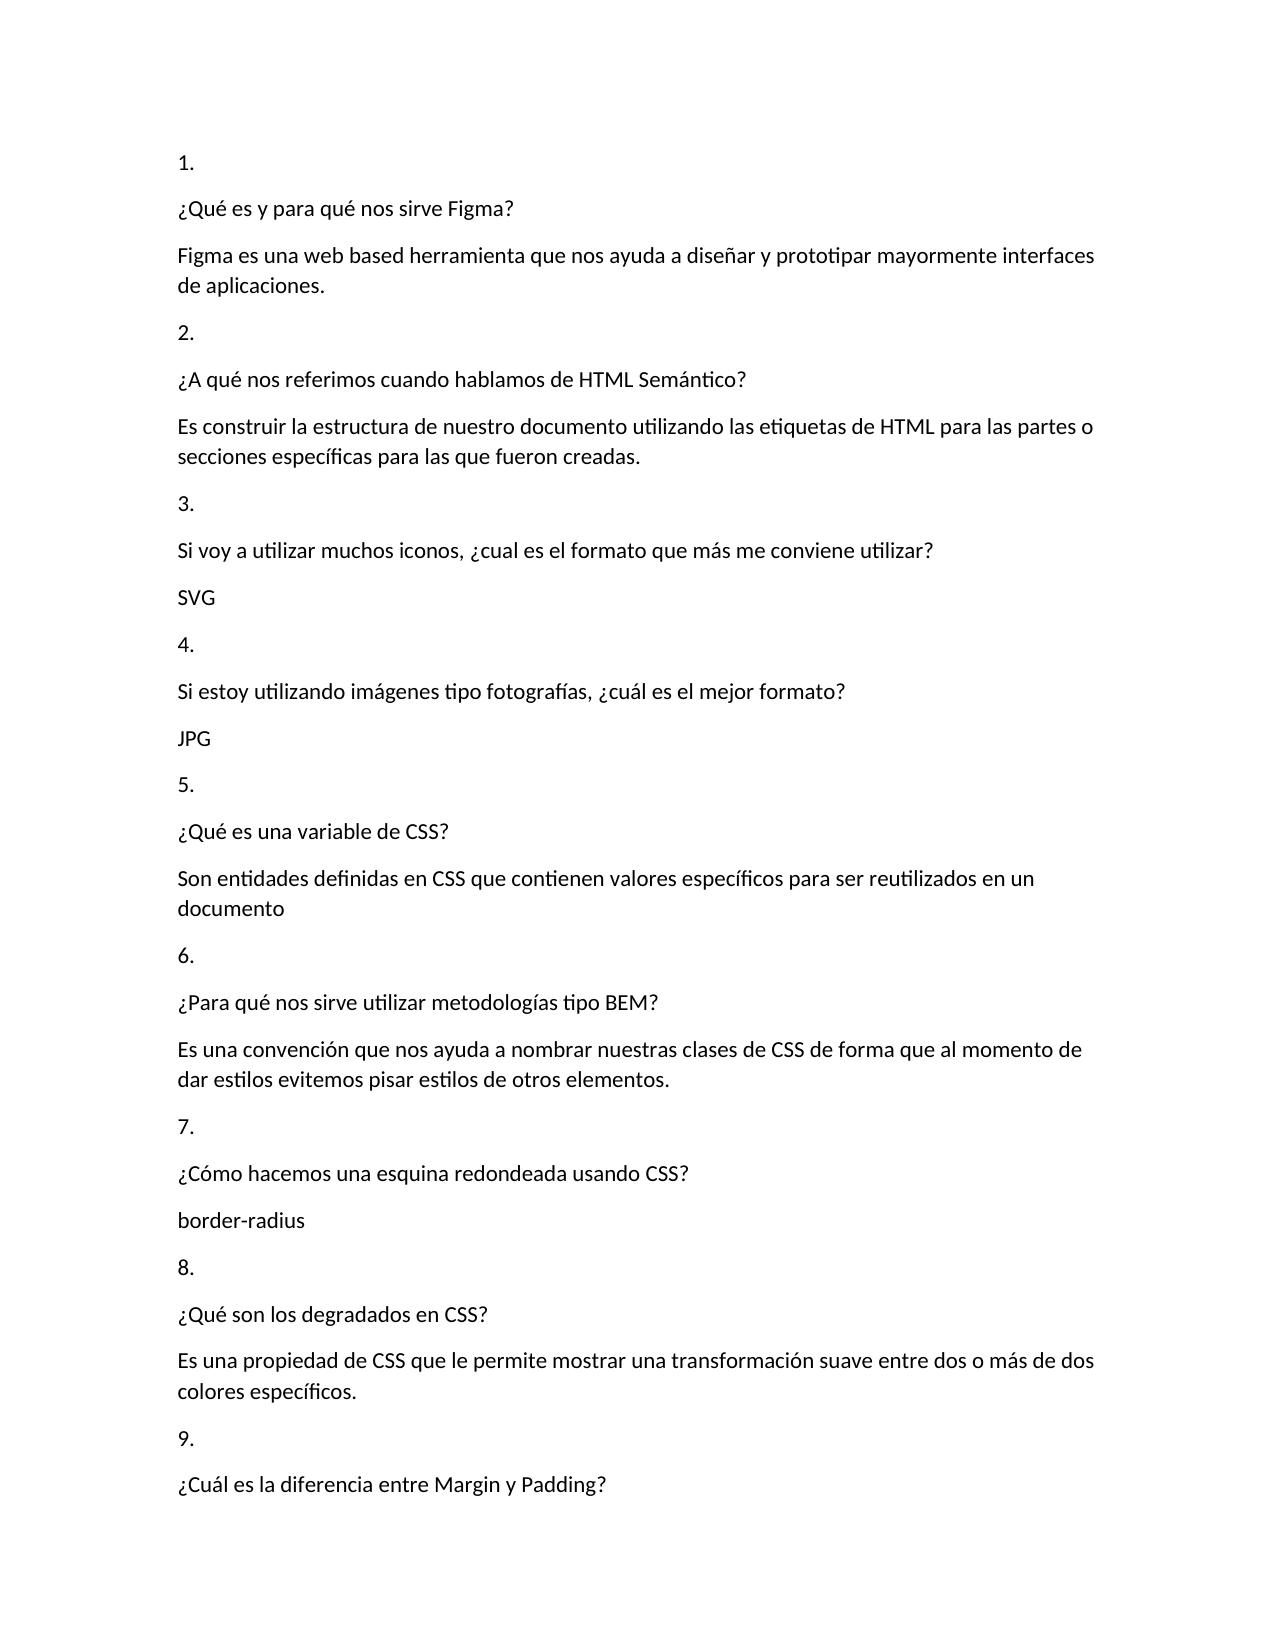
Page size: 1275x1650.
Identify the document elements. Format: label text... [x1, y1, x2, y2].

text ¿Cuál es la diferencia entre Margin y Padding? [177, 1471, 1098, 1498]
text ¿Qué son los degradados en CSS? [177, 1300, 1098, 1328]
text 9. [177, 1424, 1098, 1452]
text ¿Qué es una variable de CSS? [177, 817, 1098, 845]
text Es una convención que nos ayuda a nombrar nuestras clases de CSS de forma que al momento de dar estilos evitemos pisar estilos de otros elementos. [177, 1035, 1098, 1093]
text 7. [177, 1112, 1098, 1140]
text Si voy a utilizar muchos iconos, ¿cual es el formato que más me conviene utilizar? [177, 536, 1098, 564]
text ¿A qué nos referimos cuando hablamos de HTML Semántico? [177, 365, 1098, 393]
text Es construir la estructura de nuestro documento utilizando las etiquetas de HTML para las partes o secciones específicas para las que fueron creadas. [177, 412, 1098, 470]
text 5. [177, 771, 1098, 798]
text SVG [177, 583, 1098, 611]
text JPG [177, 724, 1098, 752]
text ¿Para qué nos sirve utilizar metodologías tipo BEM? [177, 988, 1098, 1016]
text ¿Qué es y para qué nos sirve Figma? [177, 194, 1098, 222]
text border-radius [177, 1206, 1098, 1234]
text Es una propiedad de CSS que le permite mostrar una transformación suave entre dos o más de dos colores específicos. [177, 1347, 1098, 1405]
text 6. [177, 941, 1098, 969]
text Figma es una web based herramienta que nos ayuda a diseñar y prototipar mayormente interfaces de aplicaciones. [177, 241, 1098, 299]
text 1. [177, 148, 1098, 176]
text 8. [177, 1253, 1098, 1281]
text 3. [177, 489, 1098, 517]
text Son entidades definidas en CSS que contienen valores específicos para ser reutilizados en un documento [177, 864, 1098, 922]
text 2. [177, 318, 1098, 346]
text 4. [177, 630, 1098, 658]
text Si estoy utilizando imágenes tipo fotografías, ¿cuál es el mejor formato? [177, 677, 1098, 705]
text ¿Cómo hacemos una esquina redondeada usando CSS? [177, 1159, 1098, 1187]
